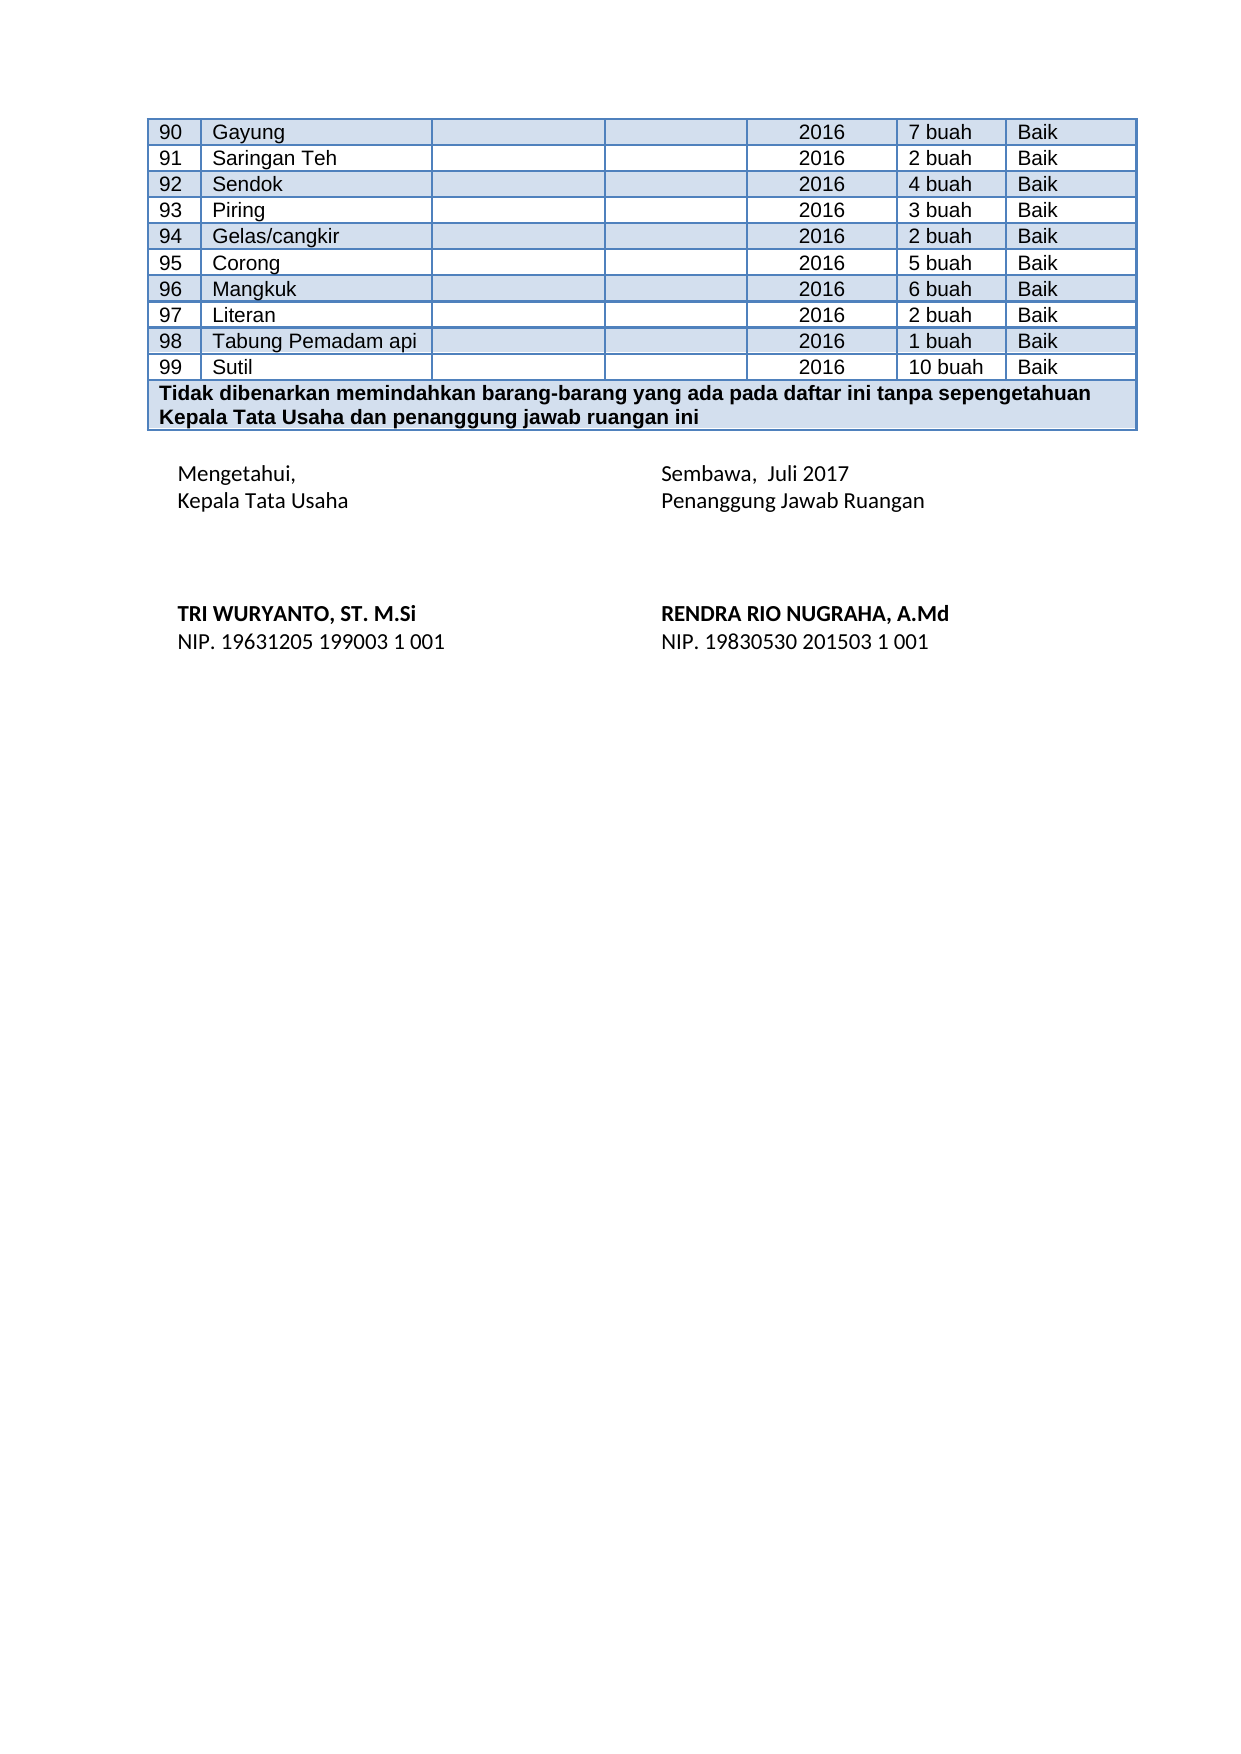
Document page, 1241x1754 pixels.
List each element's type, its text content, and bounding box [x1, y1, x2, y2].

table_cell [433, 120, 604, 144]
table_cell 1 buah [898, 329, 1005, 352]
table_cell [433, 303, 604, 326]
table_cell Baik [1007, 198, 1135, 222]
table_cell 2016 [748, 172, 896, 196]
table_cell [433, 224, 604, 248]
table_cell Baik [1007, 329, 1135, 352]
table_cell 2016 [748, 303, 896, 326]
table_cell 97 [149, 303, 200, 326]
table_cell 2 buah [898, 146, 1005, 170]
table_cell 2016 [748, 276, 896, 300]
table_cell 92 [149, 172, 200, 196]
table_cell [433, 198, 604, 222]
table_cell Sendok [202, 172, 431, 196]
table_cell Baik [1007, 355, 1135, 378]
table_cell [606, 276, 746, 300]
table_cell [433, 146, 604, 170]
table_cell 2 buah [898, 224, 1005, 248]
table_cell [606, 250, 746, 274]
table_cell 10 buah [898, 355, 1005, 378]
table_cell 2016 [748, 355, 896, 378]
table_cell Tidak dibenarkan memindahkan barang-barang yang ada pada daftar ini tanpa sepengetahuan Kepala Tata Usaha dan penanggung jawab ruangan ini [149, 381, 1135, 428]
table_cell 6 buah [898, 276, 1005, 300]
table_cell [606, 329, 746, 352]
table_cell Baik [1007, 120, 1135, 144]
table_cell 3 buah [898, 198, 1005, 222]
table_cell [433, 355, 604, 378]
table_cell [606, 172, 746, 196]
table_cell [606, 355, 746, 378]
table_cell [606, 303, 746, 326]
table_cell Mangkuk [202, 276, 431, 300]
table_header Mengetahui, Kepala Tata Usaha TRI WURYANTO, ST. M.Si NIP. 19631205 199003 1 001 [166, 459, 650, 655]
table_cell Baik [1007, 303, 1135, 326]
table_cell Gelas/cangkir [202, 224, 431, 248]
table_cell [606, 198, 746, 222]
table_cell 2016 [748, 224, 896, 248]
table_cell Baik [1007, 172, 1135, 196]
table_cell [433, 276, 604, 300]
table_cell Baik [1007, 146, 1135, 170]
table_cell 93 [149, 198, 200, 222]
table_cell 4 buah [898, 172, 1005, 196]
table_cell Corong [202, 250, 431, 274]
table_cell [433, 329, 604, 352]
table_cell 2016 [748, 250, 896, 274]
table_cell Baik [1007, 224, 1135, 248]
table_cell [606, 120, 746, 144]
table_cell 7 buah [898, 120, 1005, 144]
table_cell 98 [149, 329, 200, 352]
table_cell 2016 [748, 329, 896, 352]
table_cell 2 buah [898, 303, 1005, 326]
table_cell 91 [149, 146, 200, 170]
table_cell Literan [202, 303, 431, 326]
table_cell [606, 224, 746, 248]
table_cell 90 [149, 120, 200, 144]
table_cell Baik [1007, 250, 1135, 274]
table_cell [433, 172, 604, 196]
table_cell 2016 [748, 198, 896, 222]
table_cell [433, 250, 604, 274]
table_cell Piring [202, 198, 431, 222]
table_cell 94 [149, 224, 200, 248]
table_cell [606, 146, 746, 170]
table_cell 99 [149, 355, 200, 378]
table_cell Gayung [202, 120, 431, 144]
table_header Sembawa, Juli 2017 Penanggung Jawab Ruangan RENDRA RIO NUGRAHA, A.Md NIP. 19830530 201503 1 001 [650, 459, 1122, 655]
table_cell Saringan Teh [202, 146, 431, 170]
table_cell 5 buah [898, 250, 1005, 274]
table_cell Tabung Pemadam api [202, 329, 431, 352]
table_cell 2016 [748, 120, 896, 144]
table_cell Sutil [202, 355, 431, 378]
table_cell Baik [1007, 276, 1135, 300]
table_cell 96 [149, 276, 200, 300]
table_cell 95 [149, 250, 200, 274]
table_cell 2016 [748, 146, 896, 170]
